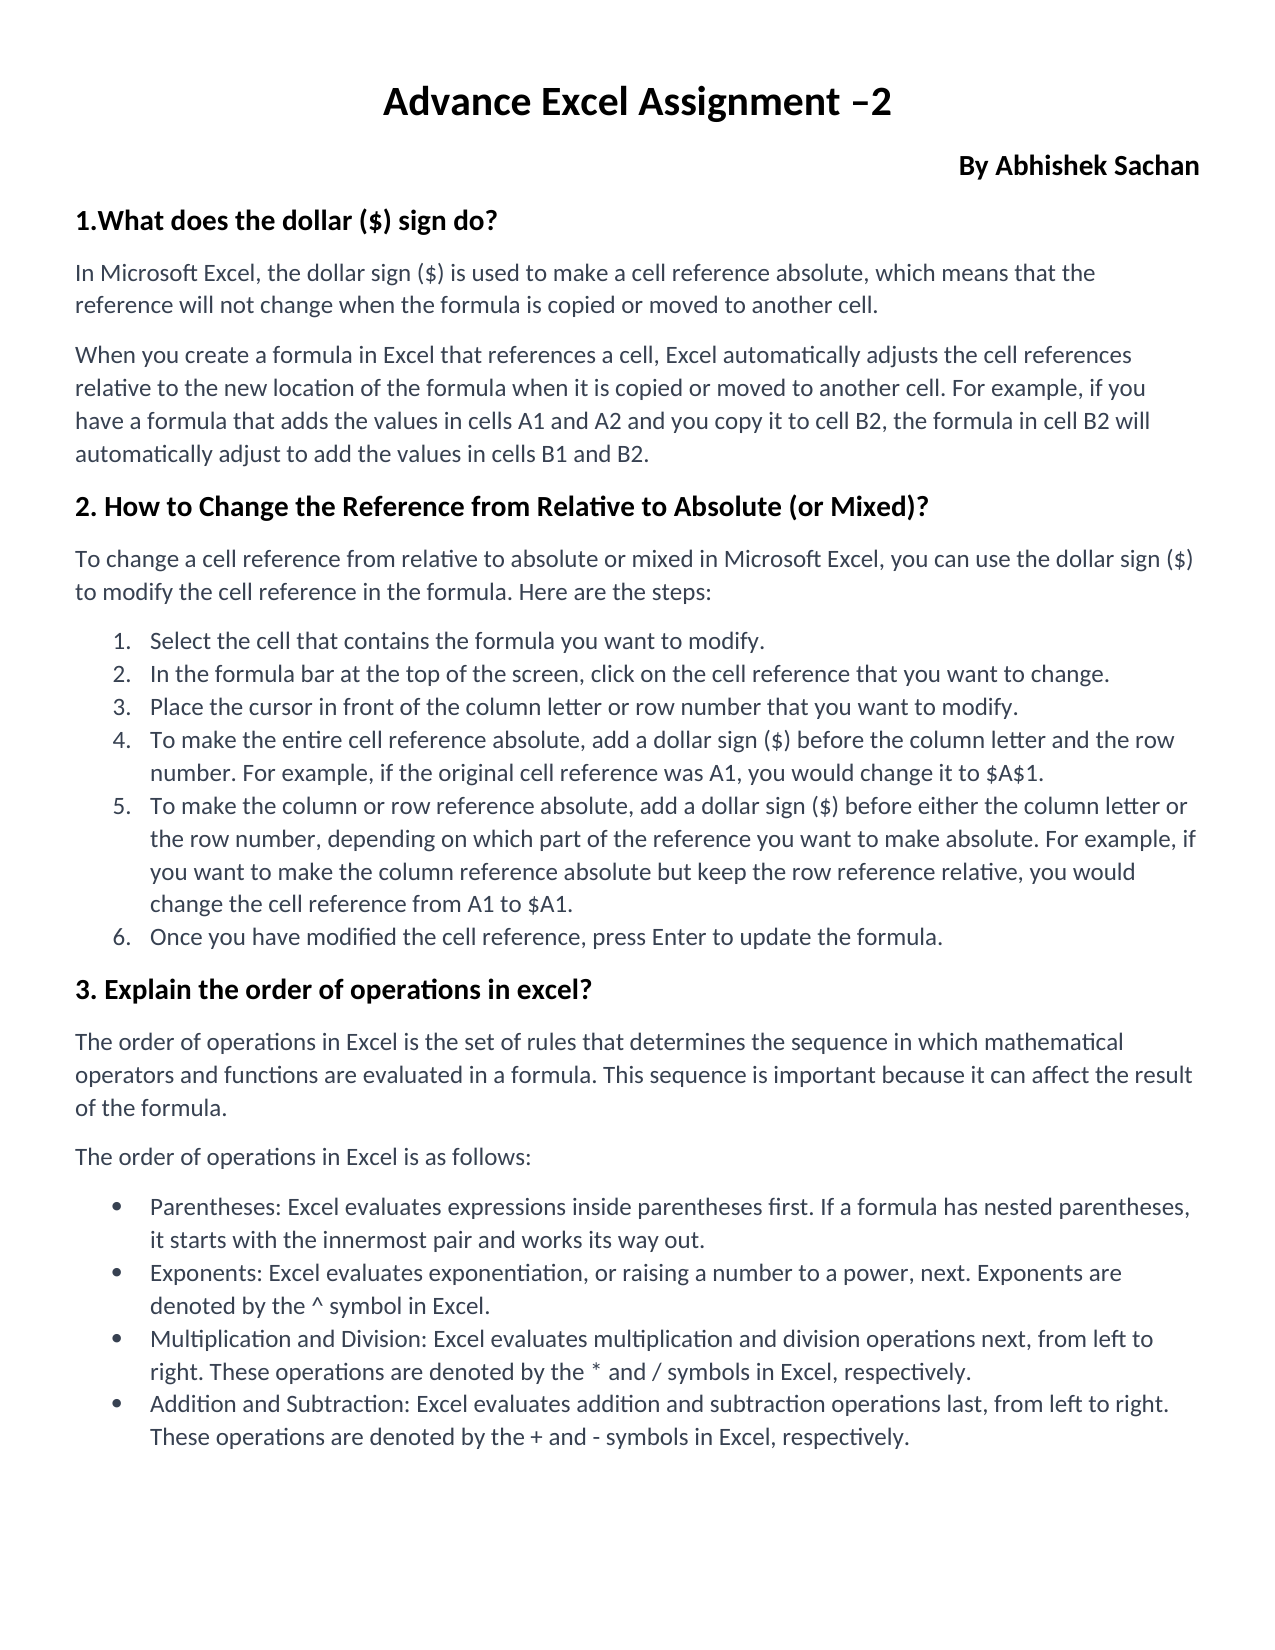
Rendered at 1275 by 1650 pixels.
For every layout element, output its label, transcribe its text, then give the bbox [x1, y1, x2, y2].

list Select the cell that contains the formula you want to modify. [112, 625, 1200, 656]
list Once you have modified the cell reference, press Enter to update the formula. [112, 921, 1200, 952]
text By Abhishek Sachan [75, 147, 1200, 182]
list Parentheses: Excel evaluates expressions inside parentheses first. If a formula has nested parentheses, it starts with the innermost pair and works its way out. [112, 1191, 1200, 1254]
text When you create a formula in Excel that references a cell, Excel automatically adjusts the cell references relative to the new location of the formula when it is copied or moved to another cell. For example, if you have a formula that adds the values in cells A1 and A2 and you copy it to cell B2, the formula in cell B2 will automatically adjust to add the values in cells B1 and B2. [75, 339, 1200, 468]
text The order of operations in Excel is as follows: [75, 1142, 1200, 1172]
text 1.What does the dollar ($) sign do? [75, 202, 1200, 237]
text Advance Excel Assignment –2 [75, 75, 1200, 126]
list Place the cursor in front of the column letter or row number that you want to modify. [112, 691, 1200, 722]
list In the formula bar at the top of the screen, click on the cell reference that you want to change. [112, 658, 1200, 689]
list Multiplication and Division: Excel evaluates multiplication and division operations next, from left to right. These operations are denoted by the * and / symbols in Excel, respectively. [112, 1323, 1200, 1386]
text In Microsoft Excel, the dollar sign ($) is used to make a cell reference absolute, which means that the reference will not change when the formula is copied or moved to another cell. [75, 257, 1200, 320]
list To make the column or row reference absolute, add a dollar sign ($) before either the column letter or the row number, depending on which part of the reference you want to make absolute. For example, if you want to make the column reference absolute but keep the row reference relative, you would change the cell reference from A1 to $A1. [112, 790, 1200, 919]
text To change a cell reference from relative to absolute or mixed in Microsoft Excel, you can use the dollar sign ($) to modify the cell reference in the formula. Here are the steps: [75, 543, 1200, 606]
list To make the entire cell reference absolute, add a dollar sign ($) before the column letter and the row number. For example, if the original cell reference was A1, you would change it to $A$1. [112, 724, 1200, 787]
list Exponents: Excel evaluates exponentiation, or raising a number to a power, next. Exponents are denoted by the ^ symbol in Excel. [112, 1257, 1200, 1320]
text 3. Explain the order of operations in excel? [75, 971, 1200, 1007]
text The order of operations in Excel is the set of rules that determines the sequence in which mathematical operators and functions are evaluated in a formula. This sequence is important because it can affect the result of the formula. [75, 1026, 1200, 1122]
text 2. How to Change the Reference from Relative to Absolute (or Mixed)? [75, 488, 1200, 523]
list Addition and Subtraction: Excel evaluates addition and subtraction operations last, from left to right. These operations are denoted by the + and - symbols in Excel, respectively. [112, 1389, 1200, 1452]
